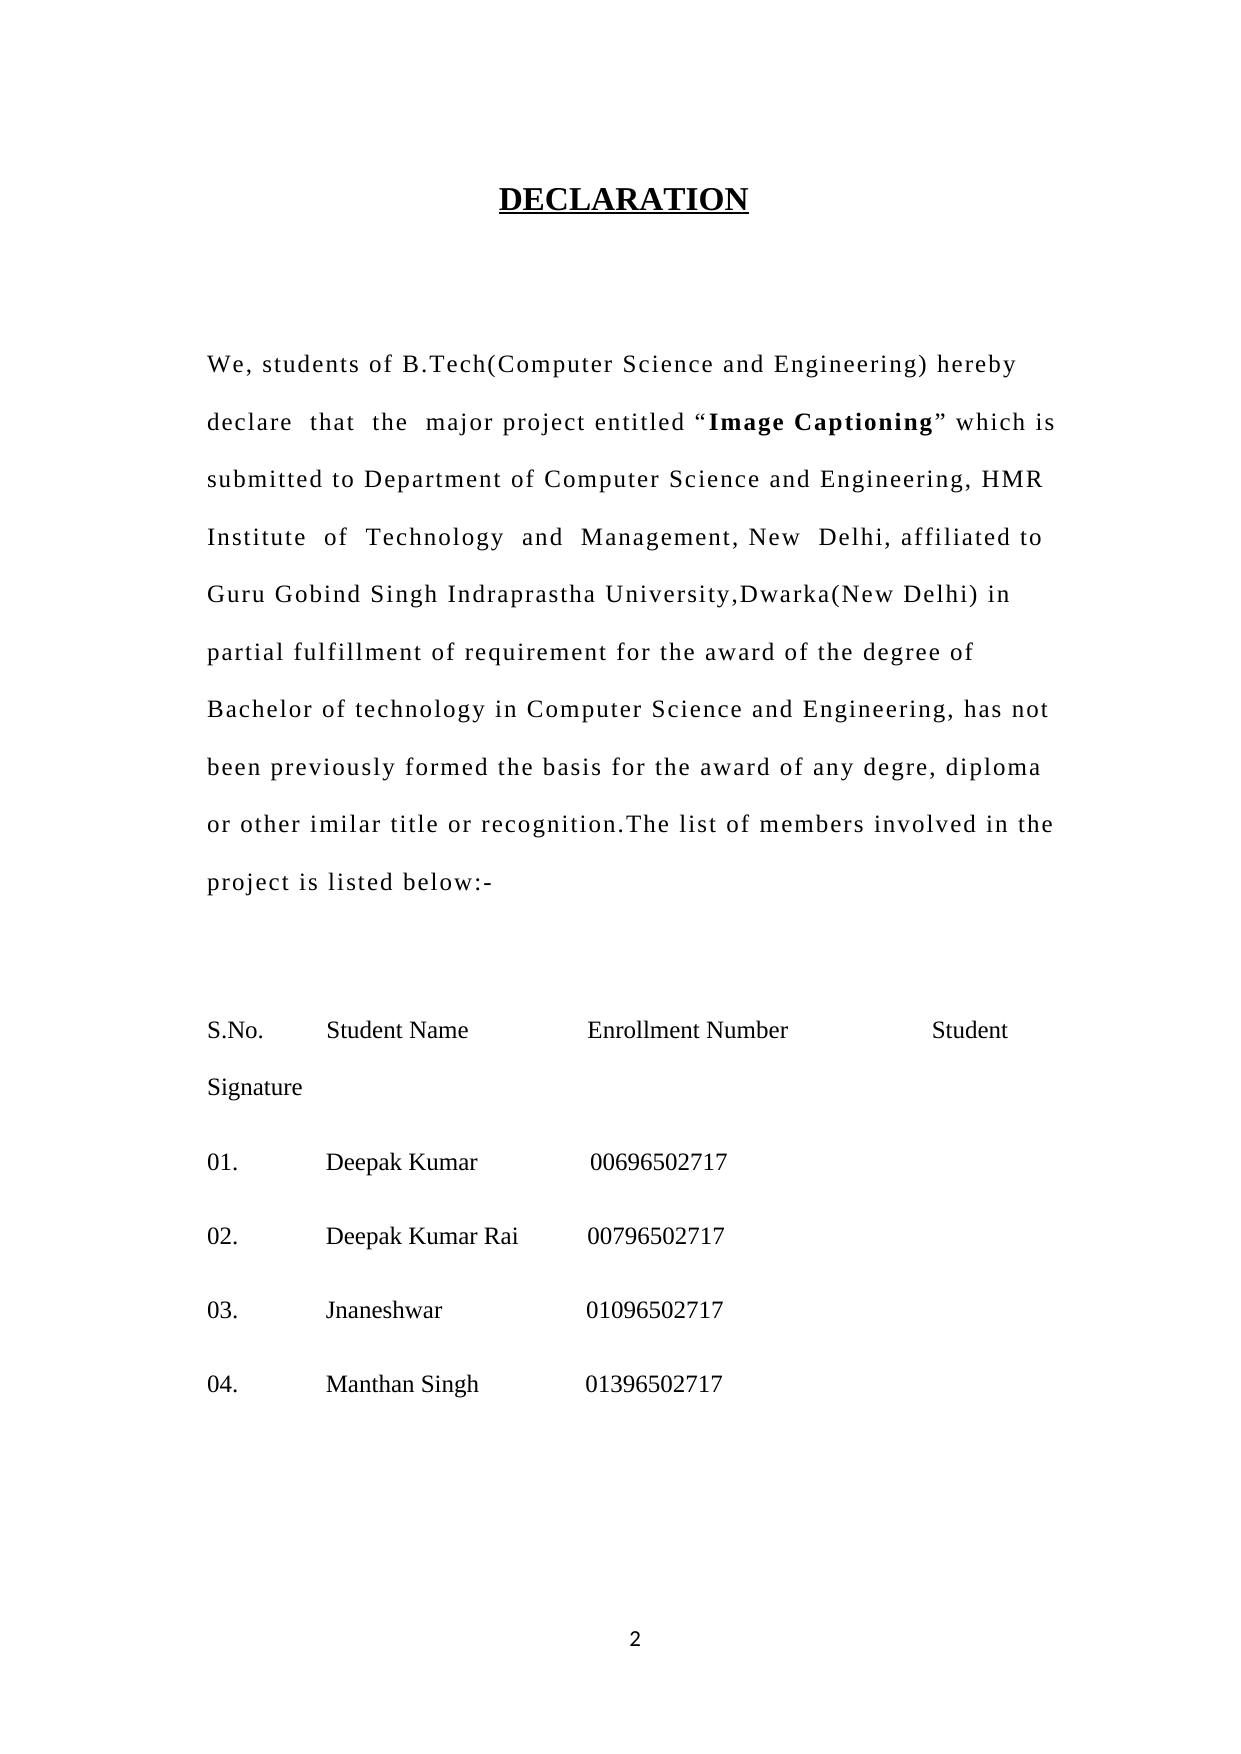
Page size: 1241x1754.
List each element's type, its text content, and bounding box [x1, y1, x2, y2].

text 04. Manthan Singh 01396502717 [207, 1369, 1063, 1398]
text We, students of B.Tech(Computer Science and Engineering) hereby declare that the major project entitled “Image Captioning” which is submitted to Department of Computer Science and Engineering, HMR Institute of Technology and Management, New Delhi, affiliated to Guru Gobind Singh Indraprastha University,Dwarka(New Delhi) in partial fulfillment of requirement for the award of the degree of Bachelor of technology in Computer Science and Engineering, has not been previously formed the basis for the award of any degre, diploma or other imilar title or recognition.The list of members involved in the project is listed below:- [207, 349, 1063, 895]
text DECLARATION [207, 179, 1063, 217]
text 03. Jnaneshwar 01096502717 [207, 1295, 1063, 1324]
text S.No. Student Name Enrollment Number Student Signature [207, 1015, 1063, 1101]
text 01. Deepak Kumar 00696502717 [207, 1147, 1063, 1175]
text 02. Deepak Kumar Rai 00796502717 [207, 1221, 1063, 1249]
